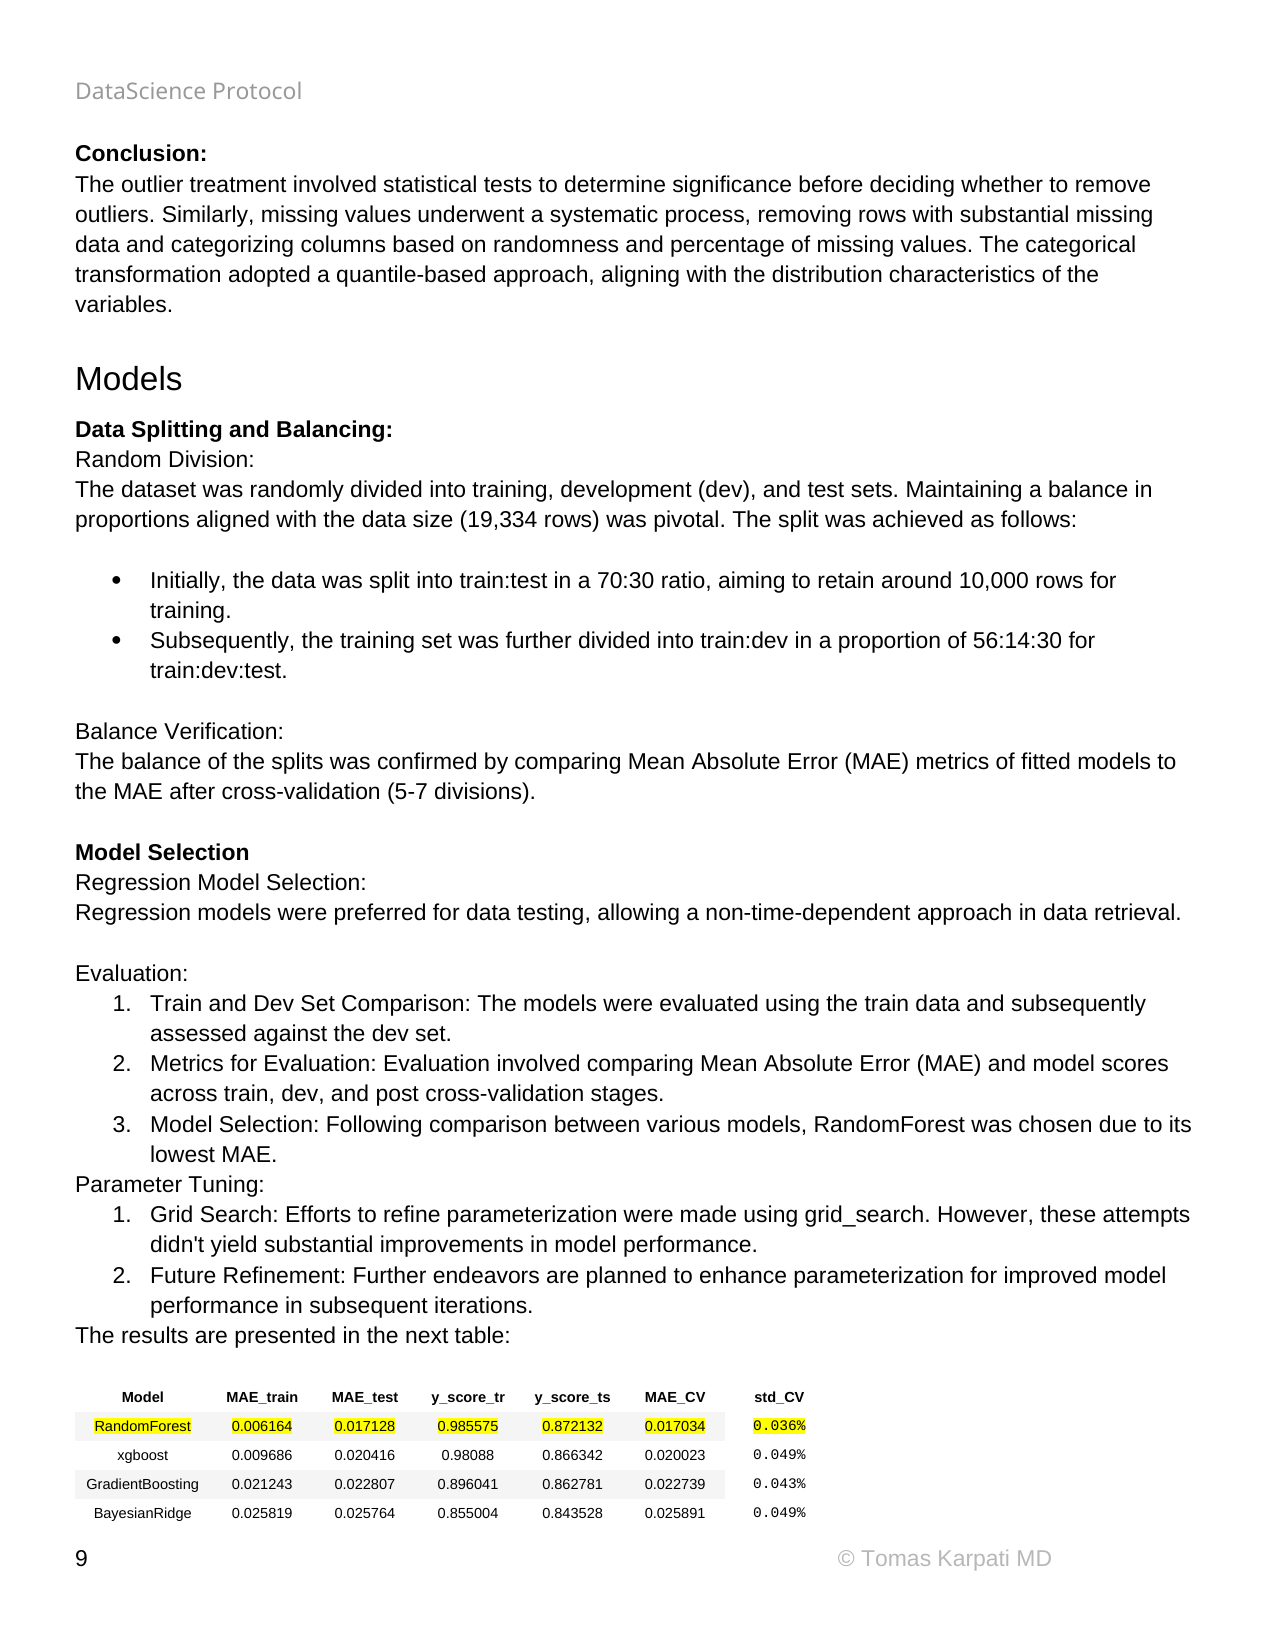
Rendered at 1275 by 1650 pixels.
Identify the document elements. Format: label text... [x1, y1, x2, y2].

text The dataset was randomly divided into training, development (dev), and test sets. Maintaining a balance in proportions aligned with the data size (19,334 rows) was pivotal. The split was achieved as follows: [75, 476, 1200, 533]
text Regression models were preferred for data testing, allowing a non-time-dependent approach in data retrieval. [75, 899, 1200, 925]
table_cell 0.866342 [520, 1441, 625, 1470]
table_cell 0.872132 [520, 1412, 625, 1441]
table_cell 0.025891 [625, 1499, 725, 1528]
table_header Model [75, 1383, 210, 1412]
table_cell 0.025764 [314, 1499, 416, 1528]
table_cell 0.017034 [625, 1412, 725, 1441]
table_cell BayesianRidge [75, 1499, 210, 1528]
table_header y_score_ts [520, 1383, 625, 1412]
text The balance of the splits was confirmed by comparing Mean Absolute Error (MAE) metrics of fitted models to the MAE after cross-validation (5-7 divisions). [75, 748, 1200, 804]
table_cell xgboost [75, 1441, 210, 1470]
text Balance Verification: [75, 718, 1200, 744]
table_header MAE_train [210, 1383, 314, 1412]
list Metrics for Evaluation: Evaluation involved comparing Mean Absolute Error (MAE) and model scores across train, dev, and post cross-validation stages. [112, 1050, 1200, 1107]
text Parameter Tuning: [75, 1171, 1200, 1197]
list Grid Search: Efforts to refine parameterization were made using grid_search. However, these attempts didn't yield substantial improvements in model performance. [112, 1201, 1200, 1258]
text The outlier treatment involved statistical tests to determine significance before deciding whether to remove outliers. Similarly, missing values underwent a systematic process, removing rows with substantial missing data and categorizing columns based on randomness and percentage of missing values. The categorical transformation adopted a quantile-based approach, aligning with the distribution characteristics of the variables. [75, 171, 1200, 318]
table_cell 0.98088 [416, 1441, 520, 1470]
subtitle Models [75, 359, 1200, 397]
text Data Splitting and Balancing: [75, 416, 1200, 442]
table_cell 0.021243 [210, 1470, 314, 1499]
text Evaluation: [75, 959, 1200, 986]
table_cell 0.855004 [416, 1499, 520, 1528]
table_cell 0.049% [725, 1441, 833, 1470]
table_cell 0.006164 [210, 1412, 314, 1441]
list Future Refinement: Further endeavors are planned to enhance parameterization for improved model performance in subsequent iterations. [112, 1262, 1200, 1318]
table_header MAE_test [314, 1383, 416, 1412]
text Model Selection [75, 839, 1200, 865]
table_cell 0.022807 [314, 1470, 416, 1499]
list Subsequently, the training set was further divided into train:dev in a proportion of 56:14:30 for train:dev:test. [112, 627, 1200, 684]
table_cell 0.896041 [416, 1470, 520, 1499]
table_cell 0.025819 [210, 1499, 314, 1528]
table_cell RandomForest [75, 1412, 210, 1441]
list Initially, the data was split into train:test in a 70:30 ratio, aiming to retain around 10,000 rows for training. [112, 567, 1200, 623]
text Random Division: [75, 446, 1200, 472]
table_header MAE_CV [625, 1383, 725, 1412]
table_header y_score_tr [416, 1383, 520, 1412]
table_cell 0.020416 [314, 1441, 416, 1470]
table_cell GradientBoosting [75, 1470, 210, 1499]
table_cell 0.985575 [416, 1412, 520, 1441]
text The results are presented in the next table: [75, 1322, 1200, 1348]
list Train and Dev Set Comparison: The models were evaluated using the train data and subsequently assessed against the dev set. [112, 990, 1200, 1046]
table_cell 0.862781 [520, 1470, 625, 1499]
list Model Selection: Following comparison between various models, RandomForest was chosen due to its lowest MAE. [112, 1111, 1200, 1167]
table_cell 0.036% [725, 1412, 833, 1441]
table_cell 0.049% [725, 1499, 833, 1528]
table_cell 0.043% [725, 1470, 833, 1499]
table_cell 0.022739 [625, 1470, 725, 1499]
text Conclusion: [75, 140, 1200, 167]
table_cell 0.017128 [314, 1412, 416, 1441]
table_header std_CV [725, 1383, 833, 1412]
text Regression Model Selection: [75, 869, 1200, 895]
table_cell 0.843528 [520, 1499, 625, 1528]
table_cell 0.009686 [210, 1441, 314, 1470]
table_cell 0.020023 [625, 1441, 725, 1470]
